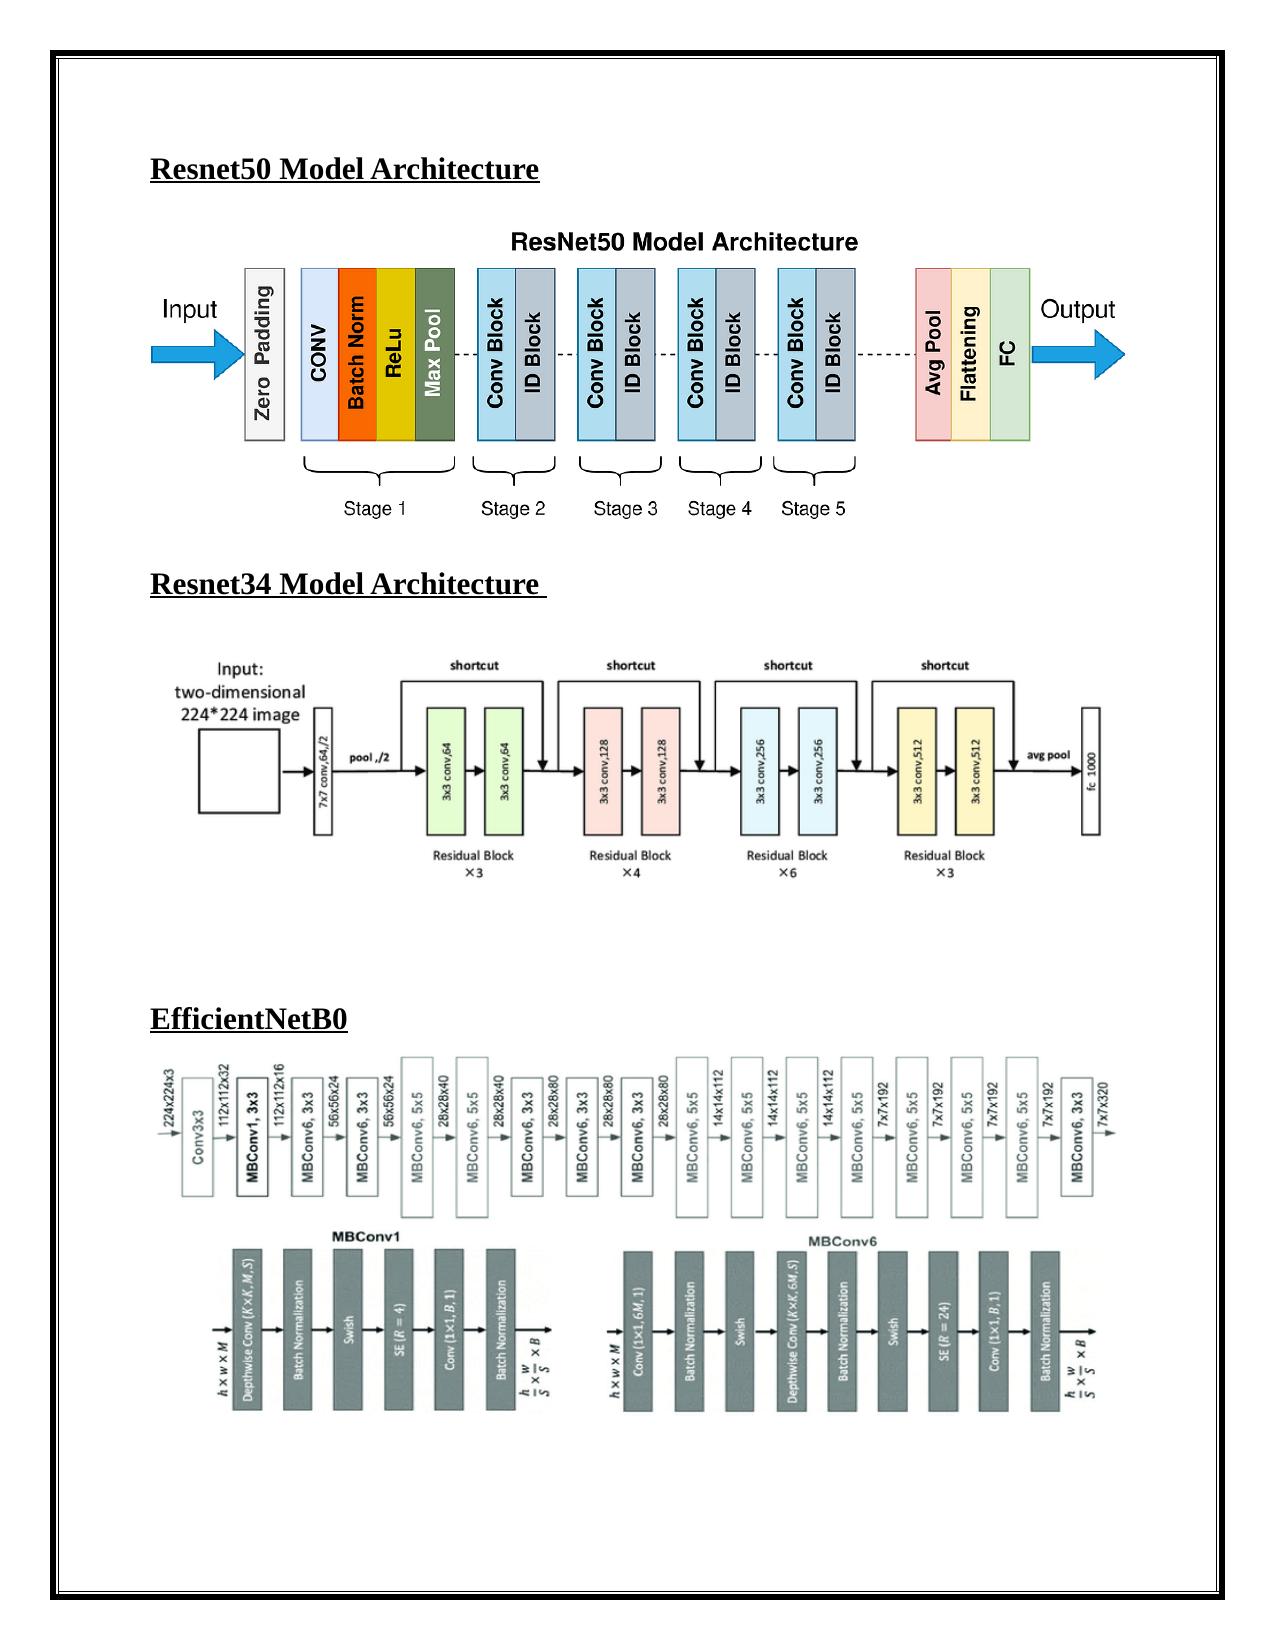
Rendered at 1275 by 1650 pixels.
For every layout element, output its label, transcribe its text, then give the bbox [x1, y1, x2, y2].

text Resnet34 Model Architecture [150, 565, 1125, 601]
picture [150, 220, 1125, 535]
picture [150, 635, 1125, 899]
text Resnet50 Model Architecture [150, 150, 1125, 186]
picture [150, 1050, 1125, 1416]
text EfficientNetB0 [150, 1000, 1125, 1050]
